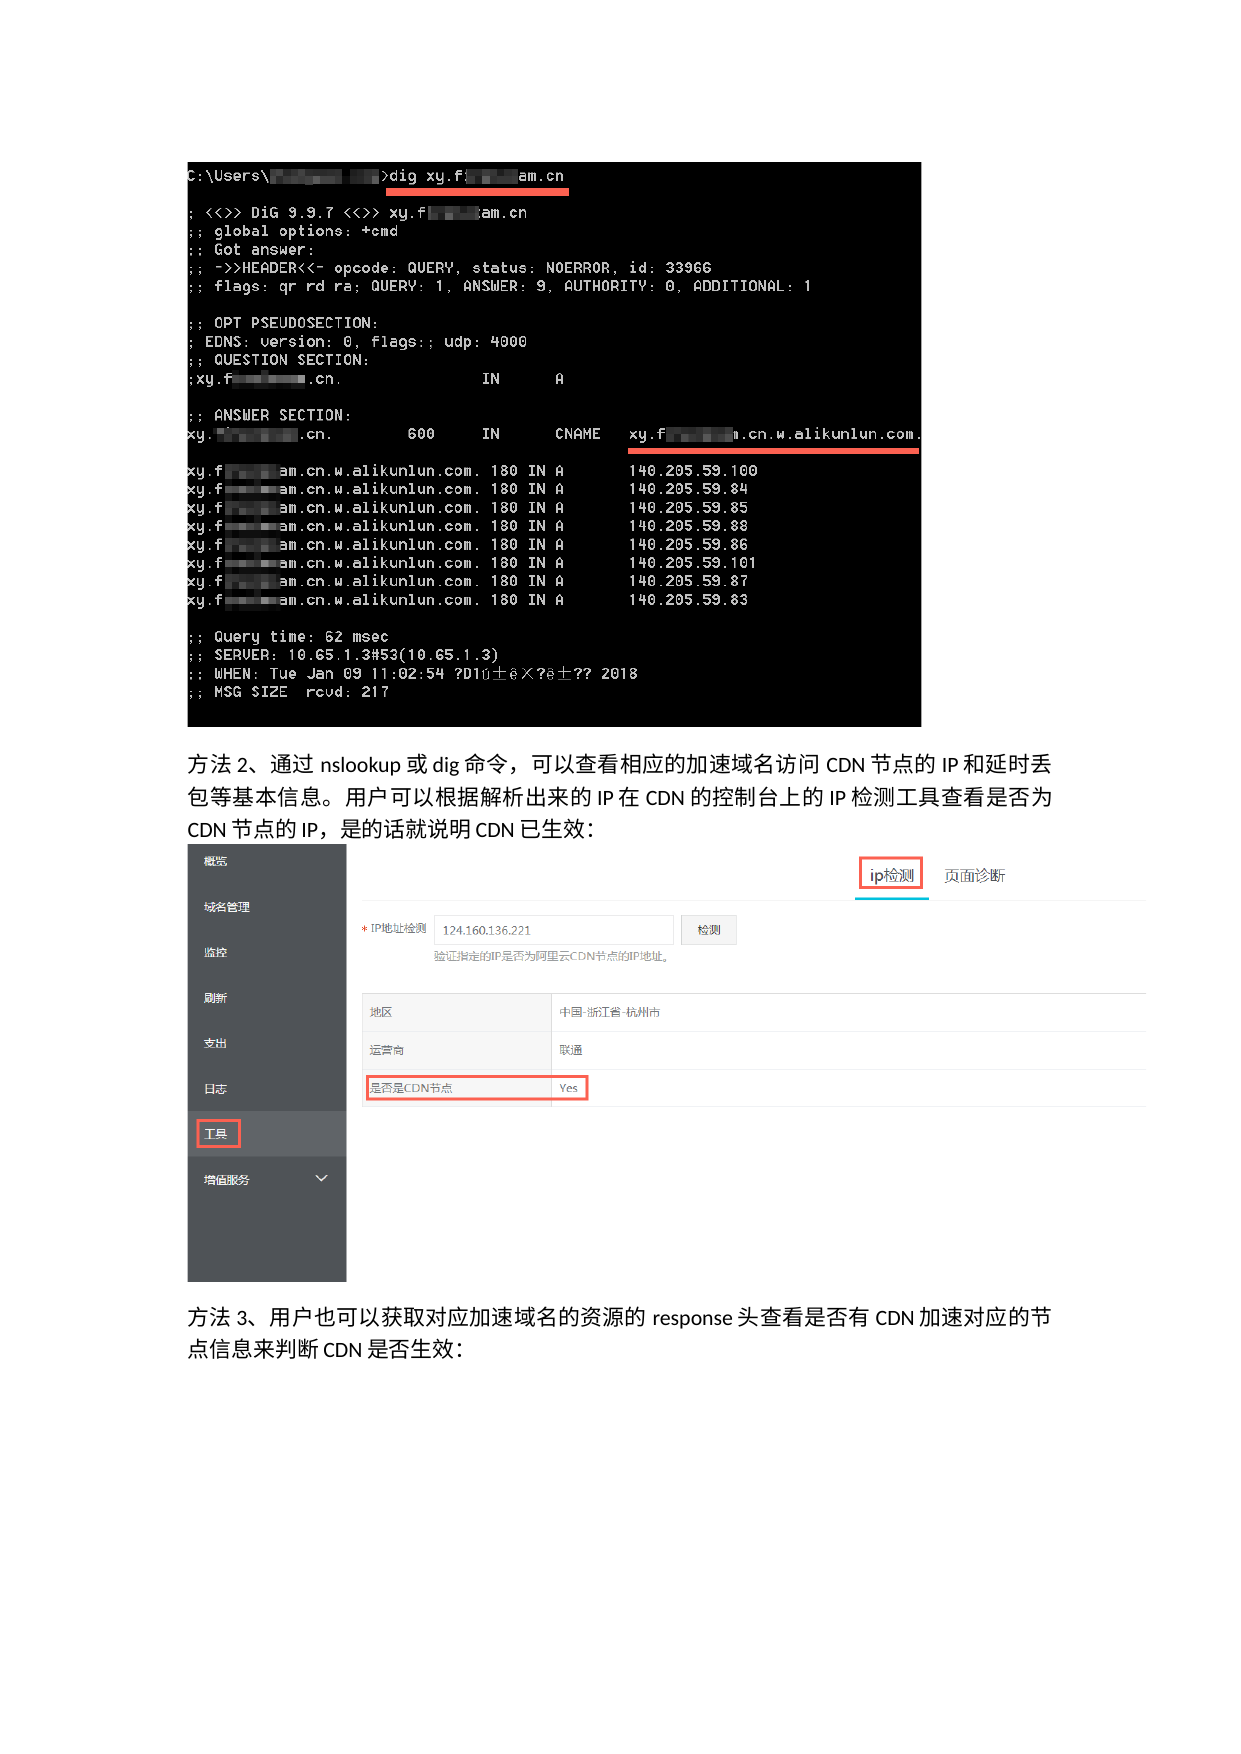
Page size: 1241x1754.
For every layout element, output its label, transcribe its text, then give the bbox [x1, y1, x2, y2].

text 方法2、通过 nslookup或dig命令，可以查看相应的加速域名访问CDN节点的IP和延时丢包等基本信息。用户可以根据解析出来的IP在CDN的控制台上的IP检测工具查看是否为CDN节点的IP，是的话就说明CDN已生效： [187, 747, 1053, 844]
picture [187, 844, 1147, 1282]
text 方法3、用户也可以获取对应加速域名的资源的response头查看是否有CDN加速对应的节点信息来判断CDN是否生效： [187, 1299, 1053, 1364]
picture [187, 162, 922, 727]
